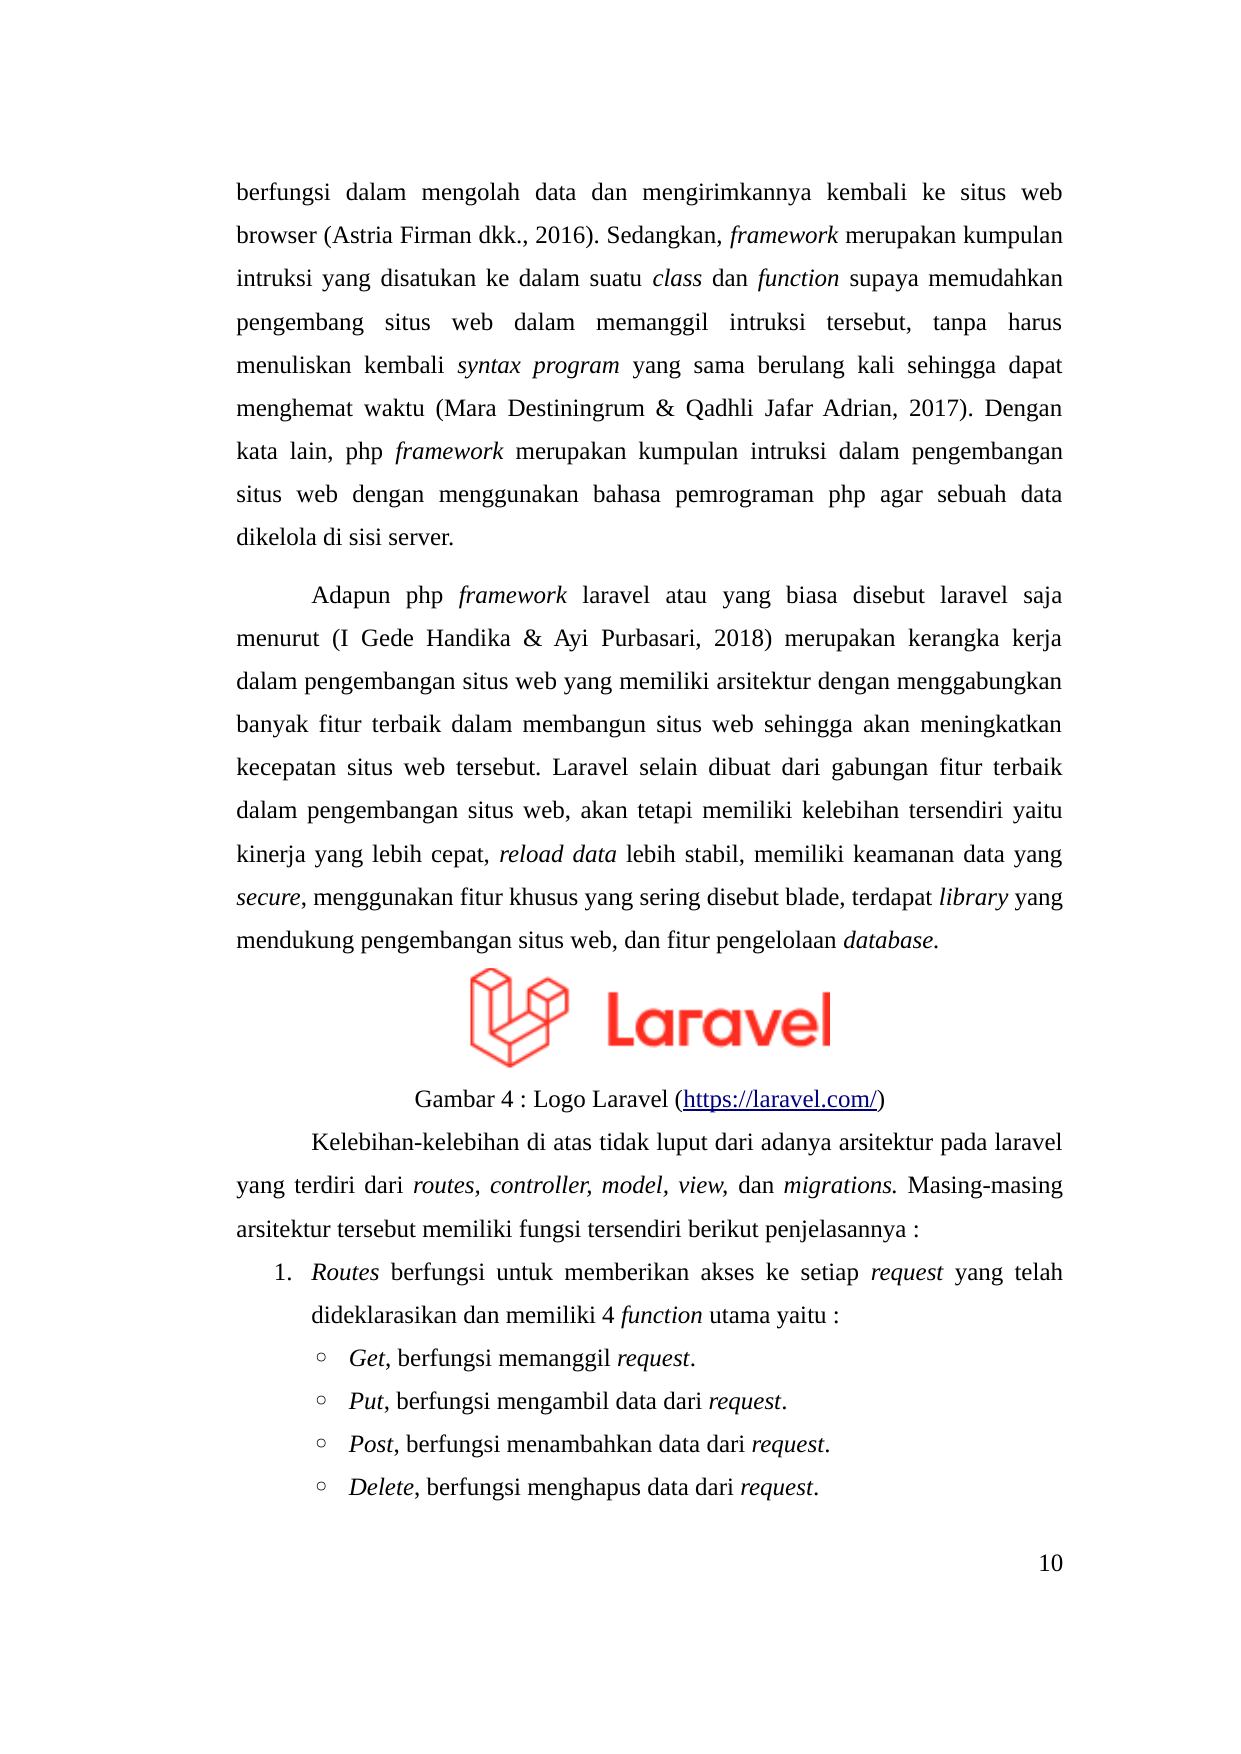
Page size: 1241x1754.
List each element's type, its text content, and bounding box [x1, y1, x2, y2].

picture [469, 968, 830, 1070]
list Delete, berfungsi menghapus data dari request. [311, 1472, 1063, 1501]
list Post, berfungsi menambahkan data dari request. [311, 1429, 1063, 1458]
list Routes berfungsi untuk memberikan akses ke setiap request yang telah dideklarasikan dan memiliki 4 function utama yaitu : [274, 1257, 1063, 1329]
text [236, 177, 1063, 551]
list Get, berfungsi memanggil request. [311, 1343, 1063, 1372]
text Adapun php framework laravel atau yang biasa disebut laravel saja menurut (I Gede Handika & Ayi Purbasari, 2018) merupakan kerangka kerja dalam pengembangan situs web yang memiliki arsitektur dengan menggabungkan banyak fitur terbaik dalam membangun situs web sehingga akan meningkatkan kecepatan situs web tersebut. Laravel selain dibuat dari gabungan fitur terbaik dalam pengembangan situs web, akan tetapi memiliki kelebihan tersendiri yaitu kinerja yang lebih cepat, reload data lebih stabil, memiliki keamanan data yang secure, menggunakan fitur khusus yang sering disebut blade, terdapat library yang mendukung pengembangan situs web, dan fitur pengelolaan database. [236, 580, 1063, 954]
text Gambar 4 : Logo Laravel (https://laravel.com/) [236, 1084, 1063, 1113]
list Put, berfungsi mengambil data dari request. [311, 1386, 1063, 1415]
